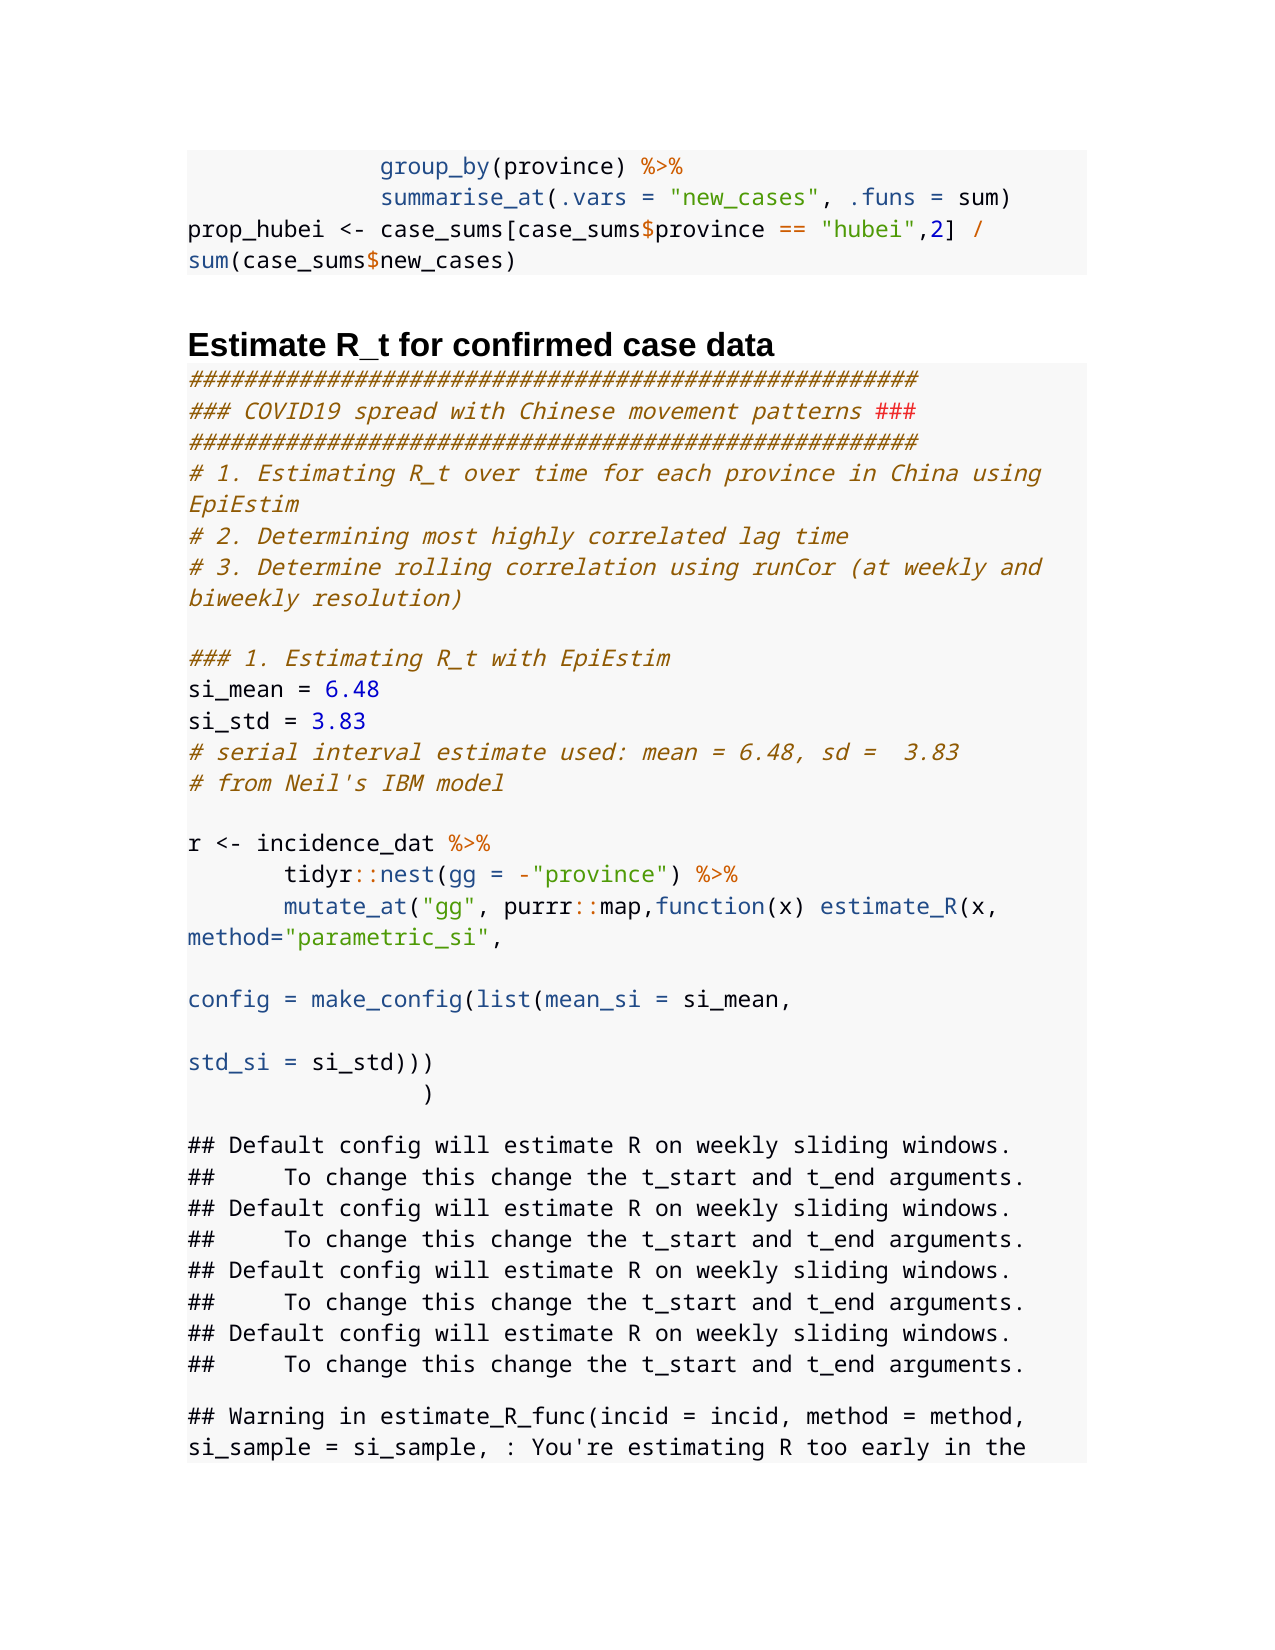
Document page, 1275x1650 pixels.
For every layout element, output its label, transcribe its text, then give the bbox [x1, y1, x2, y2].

subtitle Estimate R_t for confirmed case data [187, 325, 1087, 363]
text ##################################################### ### COVID19 spread with Chinese movement patterns ### ##################################################### # 1. Estimating R_t over time for each province in China using EpiEstim # 2. Determining most highly correlated lag time # 3. Determine rolling correlation using runCor (at weekly and biweekly resolution) ### 1. Estimating R_t with EpiEstim si_mean = 6.48 si_std = 3.83 # serial interval estimate used: mean = 6.48, sd = 3.83 # from Neil's IBM model r <- incidence_dat %>% tidyr::nest(gg = -"province") %>% mutate_at("gg", purrr::map,function(x) estimate_R(x, method="parametric_si", config = make_config(list(mean_si = si_mean, std_si = si_std))) ) [187, 363, 1087, 1108]
text ## Default config will estimate R on weekly sliding windows. ## To change this change the t_start and t_end arguments. ## Default config will estimate R on weekly sliding windows. ## To change this change the t_start and t_end arguments. ## Default config will estimate R on weekly sliding windows. ## To change this change the t_start and t_end arguments. ## Default config will estimate R on weekly sliding windows. ## To change this change the t_start and t_end arguments. [187, 1129, 1087, 1379]
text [187, 1400, 1087, 1463]
